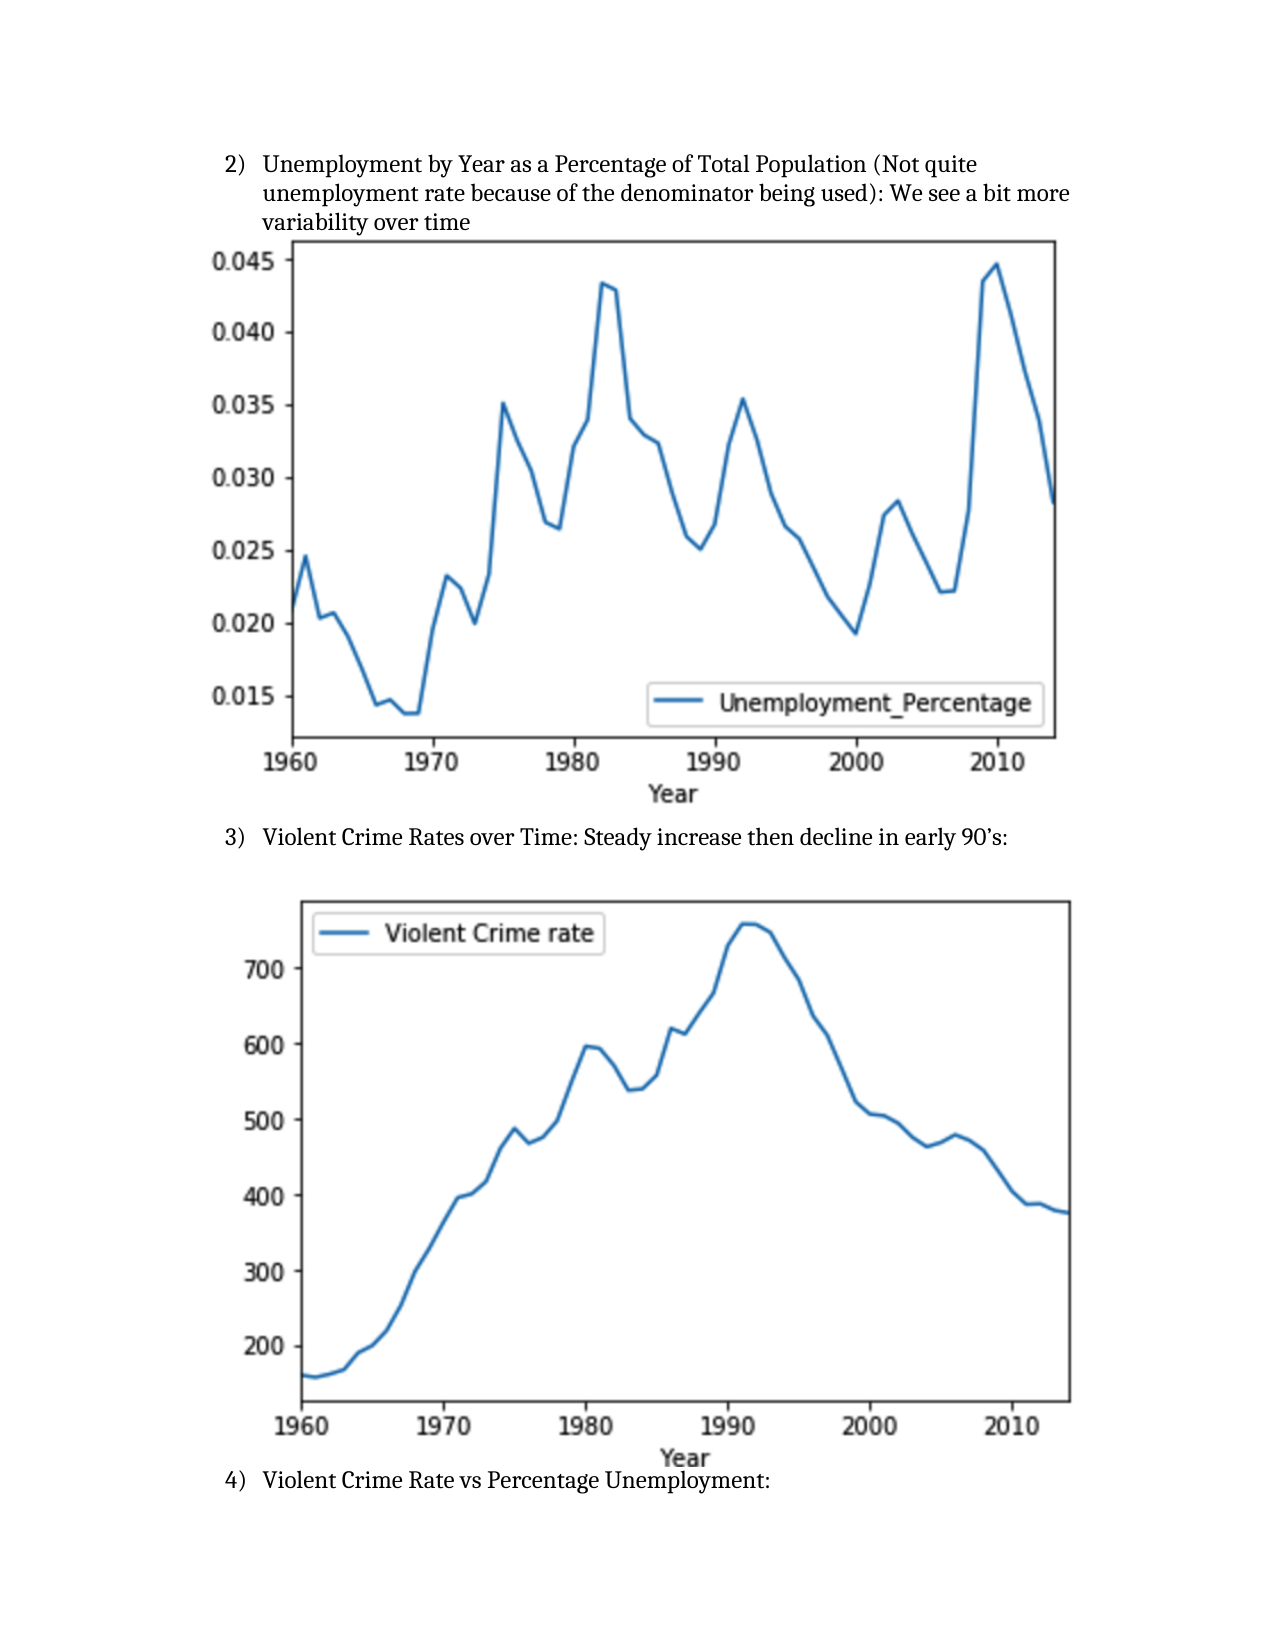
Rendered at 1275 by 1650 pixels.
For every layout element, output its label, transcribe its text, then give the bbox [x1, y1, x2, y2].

list Violent Crime Rates over Time: Steady increase then decline in early 90’s: [225, 823, 1087, 851]
list Unemployment by Year as a Percentage of Total Population (Not quite unemployment rate because of the denominator being used): We see a bit more variability over time [225, 150, 1087, 236]
picture [225, 880, 1125, 1467]
list Violent Crime Rate vs Percentage Unemployment: [225, 1467, 1087, 1495]
picture [187, 236, 1088, 823]
